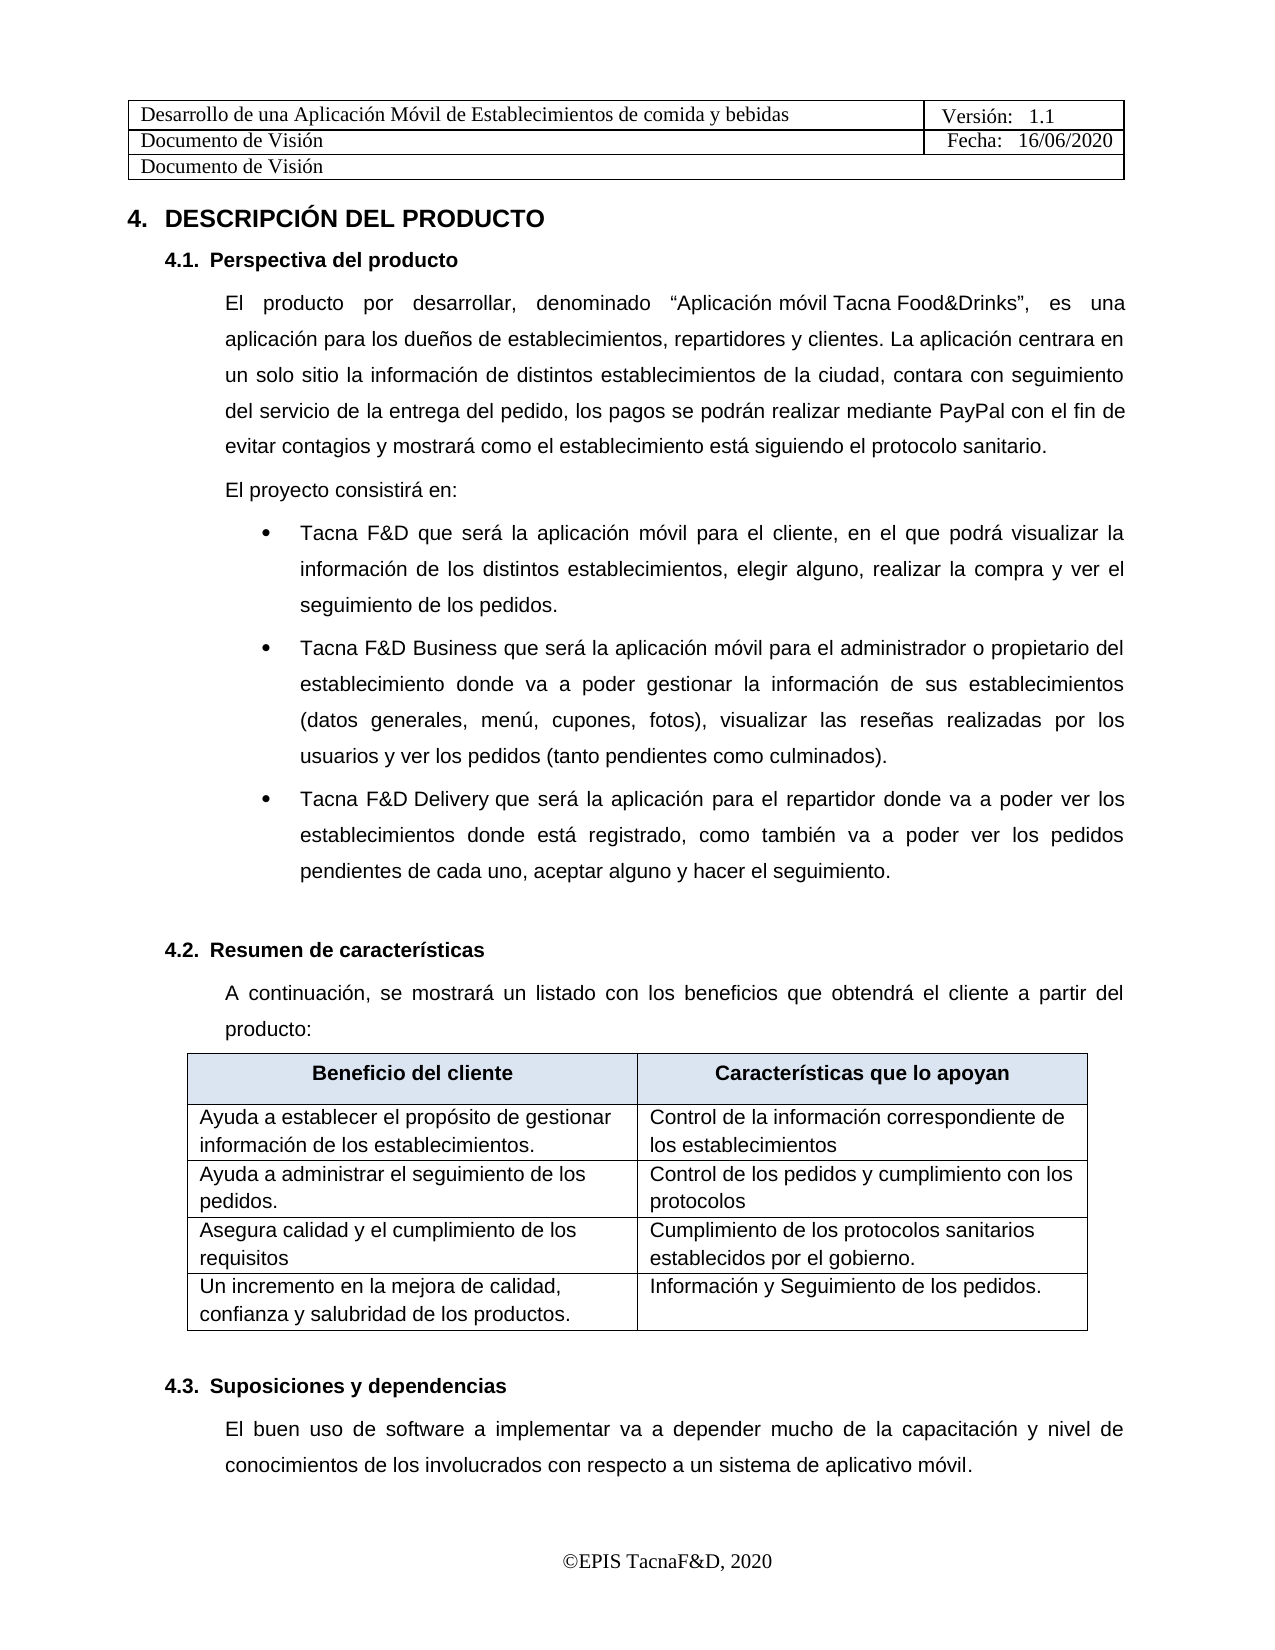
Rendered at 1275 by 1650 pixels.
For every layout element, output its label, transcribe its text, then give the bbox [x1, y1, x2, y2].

subtitle Suposiciones y dependencias [164, 1374, 1148, 1398]
text El buen uso de software a implementar va a depender mucho de la capacitación y nivel de conocimientos de los involucrados con respecto a un sistema de aplicativo móvil. [225, 1417, 1125, 1477]
table_cell Ayuda a administrar el seguimiento de los pedidos. [188, 1161, 637, 1217]
table_cell Control de los pedidos y cumplimiento con los protocolos [638, 1161, 1087, 1217]
table_cell Información y Seguimiento de los pedidos. [638, 1274, 1087, 1329]
subtitle Perspectiva del producto [164, 247, 1148, 271]
subtitle DESCRIPCIÓN DEL PRODUCTO [127, 204, 1148, 233]
table_cell Cumplimiento de los protocolos sanitarios establecidos por el gobierno. [638, 1218, 1087, 1273]
text El producto por desarrollar, denominado “Aplicación móvil Tacna Food&Drinks”, es una aplicación para los dueños de establecimientos, repartidores y clientes. La aplicación centrara en un solo sitio la información de distintos establecimientos de la ciudad, contara con seguimiento del servicio de la entrega del pedido, los pagos se podrán realizar mediante PayPal con el fin de evitar contagios y mostrará como el establecimiento está siguiendo el protocolo sanitario. [225, 291, 1125, 458]
table_cell Ayuda a establecer el propósito de gestionar información de los establecimientos. [188, 1105, 637, 1160]
table_cell Asegura calidad y el cumplimiento de los requisitos [188, 1218, 637, 1273]
table_header Características que lo apoyan [638, 1054, 1087, 1104]
subtitle Resumen de características [164, 938, 1148, 962]
list Tacna F&D Business que será la aplicación móvil para el administrador o propietario del establecimiento donde va a poder gestionar la información de sus establecimientos (datos generales, menú, cupones, fotos), visualizar las reseñas realizadas por los usuarios y ver los pedidos (tanto pendientes como culminados). [262, 636, 1125, 768]
list Tacna F&D Delivery que será la aplicación para el repartidor donde va a poder ver los establecimientos donde está registrado, como también va a poder ver los pedidos pendientes de cada uno, aceptar alguno y hacer el seguimiento. [262, 787, 1125, 883]
table_cell Control de la información correspondiente de los establecimientos [638, 1105, 1087, 1160]
text A continuación, se mostrará un listado con los beneficios que obtendrá el cliente a partir del producto: [225, 981, 1125, 1041]
text El proyecto consistirá en: [225, 477, 1125, 501]
table_cell Un incremento en la mejora de calidad, confianza y salubridad de los productos. [188, 1274, 637, 1329]
table_header Beneficio del cliente [188, 1054, 637, 1104]
list Tacna F&D que será la aplicación móvil para el cliente, en el que podrá visualizar la información de los distintos establecimientos, elegir alguno, realizar la compra y ver el seguimiento de los pedidos. [262, 521, 1125, 617]
